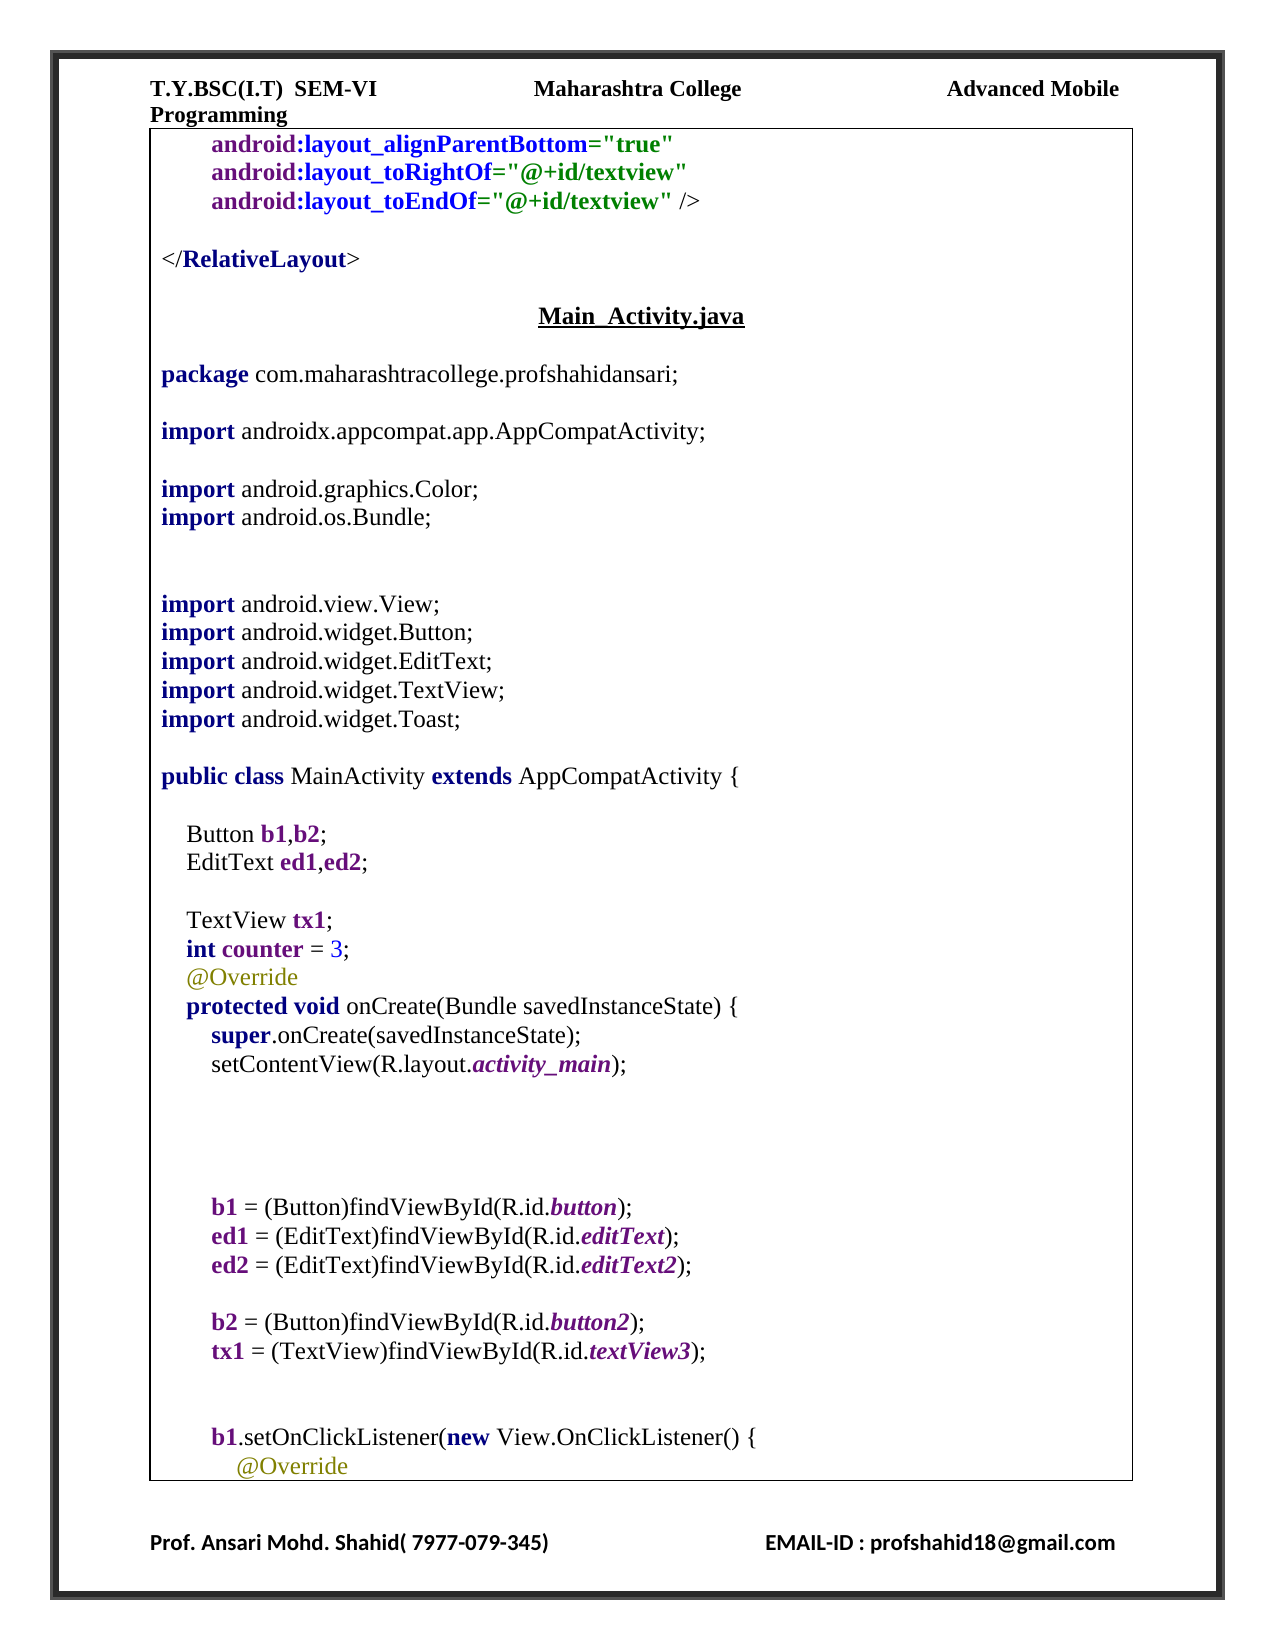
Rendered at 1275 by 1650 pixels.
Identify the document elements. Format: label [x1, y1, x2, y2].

table_cell [151, 129, 1132, 1480]
